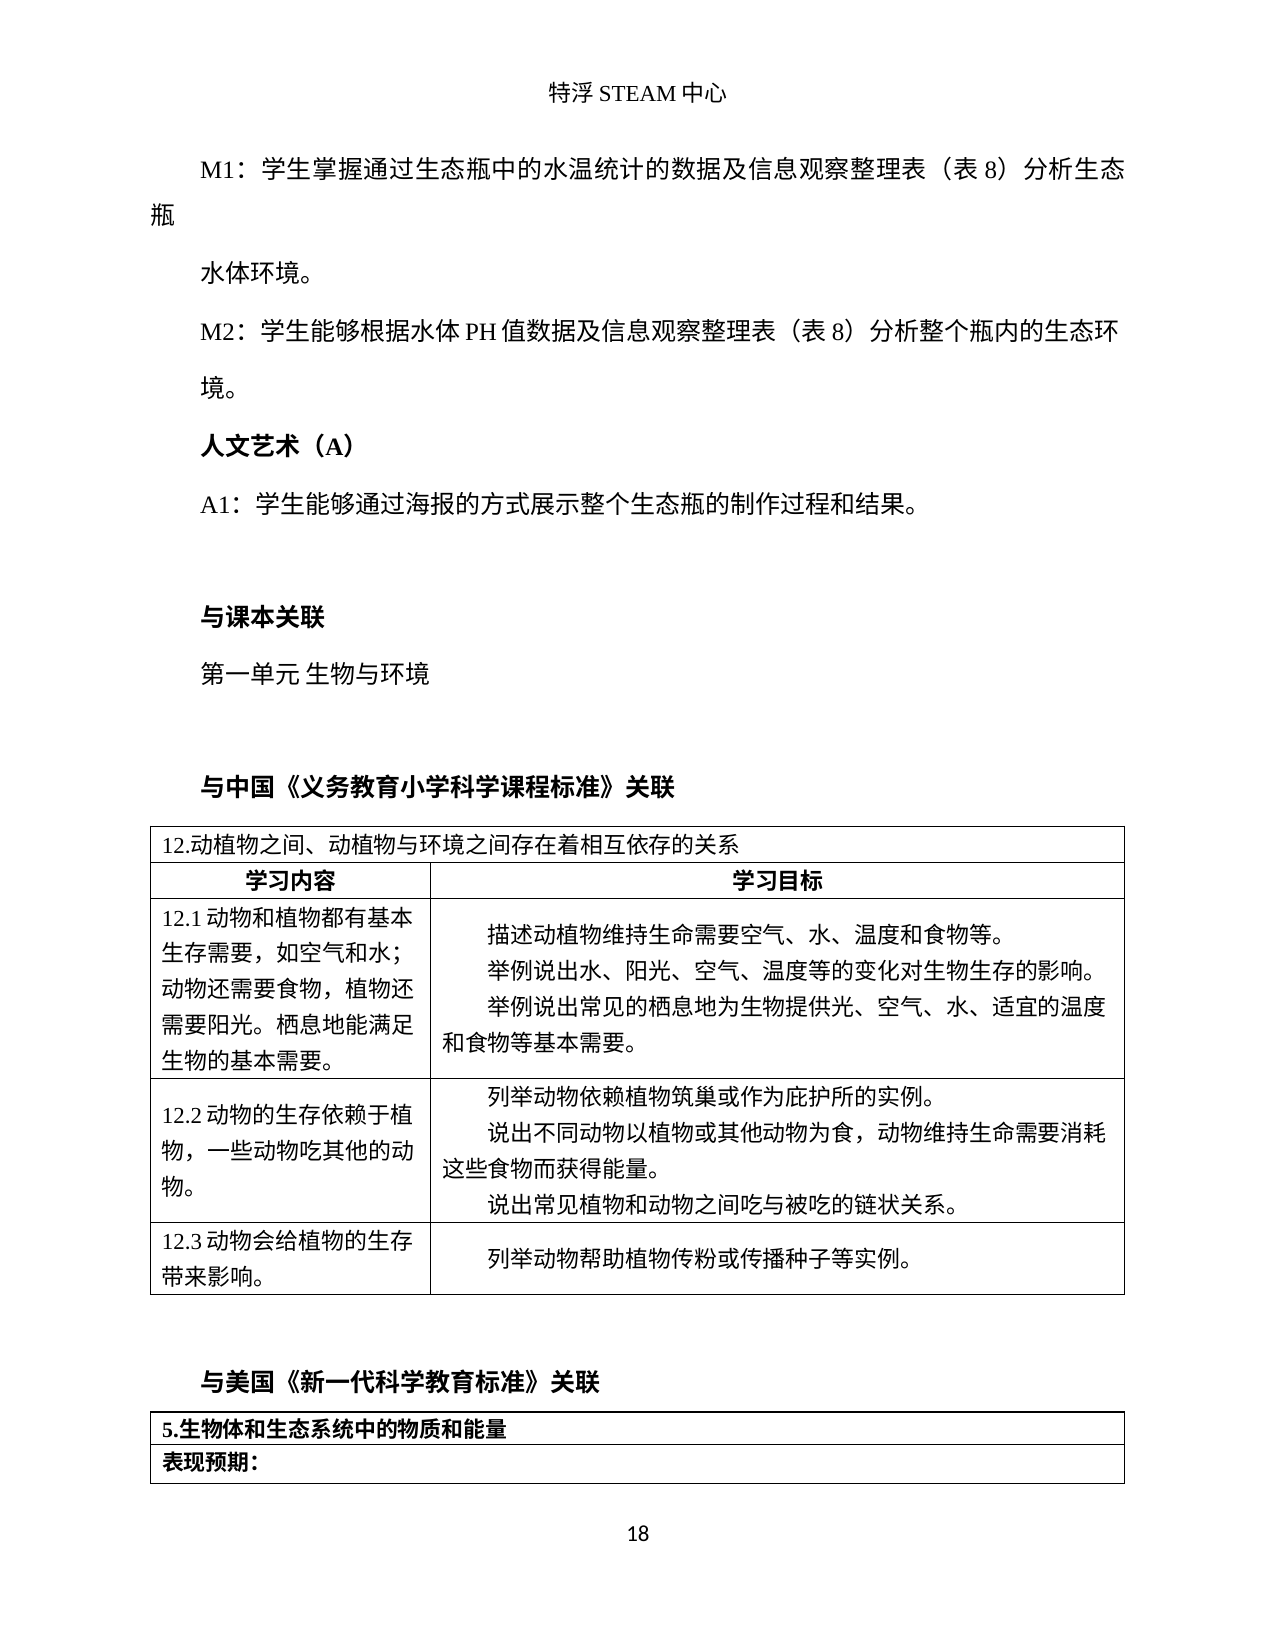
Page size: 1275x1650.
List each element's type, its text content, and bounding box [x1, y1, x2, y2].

table_header 5.生物体和生态系统中的物质和能量 [151, 1413, 1124, 1444]
table_cell 12.3动物会给植物的生存带来影响。 [151, 1223, 430, 1294]
text M2：学生能够根据水体PH值数据及信息观察整理表（表8）分析整个瓶内的生态环 [150, 311, 1125, 347]
text 境。 [150, 369, 1125, 405]
text 与美国《新一代科学教育标准》关联 [150, 1363, 1125, 1399]
text M1：学生掌握通过生态瓶中的水温统计的数据及信息观察整理表（表8）分析生态瓶 [150, 150, 1125, 232]
table_cell 描述动植物维持生命需要空气、水、温度和食物等。 举例说出水、阳光、空气、温度等的变化对生物生存的影响。 举例说出常见的栖息地为生物提供光、空气、水、适宜的温度和食物等基本需要。 [431, 899, 1124, 1078]
text 人文艺术（A） [150, 427, 1125, 463]
table_cell 12.1动物和植物都有基本生存需要，如空气和水；动物还需要食物，植物还需要阳光。栖息地能满足生物的基本需要。 [151, 899, 430, 1078]
text A1：学生能够通过海报的方式展示整个生态瓶的制作过程和结果。 [150, 484, 1125, 521]
table_header 12.动植物之间、动植物与环境之间存在着相互依存的关系 [151, 827, 1124, 862]
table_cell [151, 1445, 1124, 1483]
text 与中国《义务教育小学科学课程标准》关联 [150, 768, 1125, 804]
table_cell 列举动物依赖植物筑巢或作为庇护所的实例。 说出不同动物以植物或其他动物为食，动物维持生命需要消耗这些食物而获得能量。 说出常见植物和动物之间吃与被吃的链状关系。 [431, 1079, 1124, 1222]
text 水体环境。 [150, 253, 1125, 289]
table_cell 学习目标 [431, 863, 1124, 898]
text 与课本关联 [150, 597, 1125, 633]
text 第一单元 生物与环境 [150, 655, 1125, 691]
table_cell 学习内容 [151, 863, 430, 898]
table_cell 列举动物帮助植物传粉或传播种子等实例。 [431, 1223, 1124, 1294]
table_cell 12.2动物的生存依赖于植物，一些动物吃其他的动物。 [151, 1079, 430, 1222]
